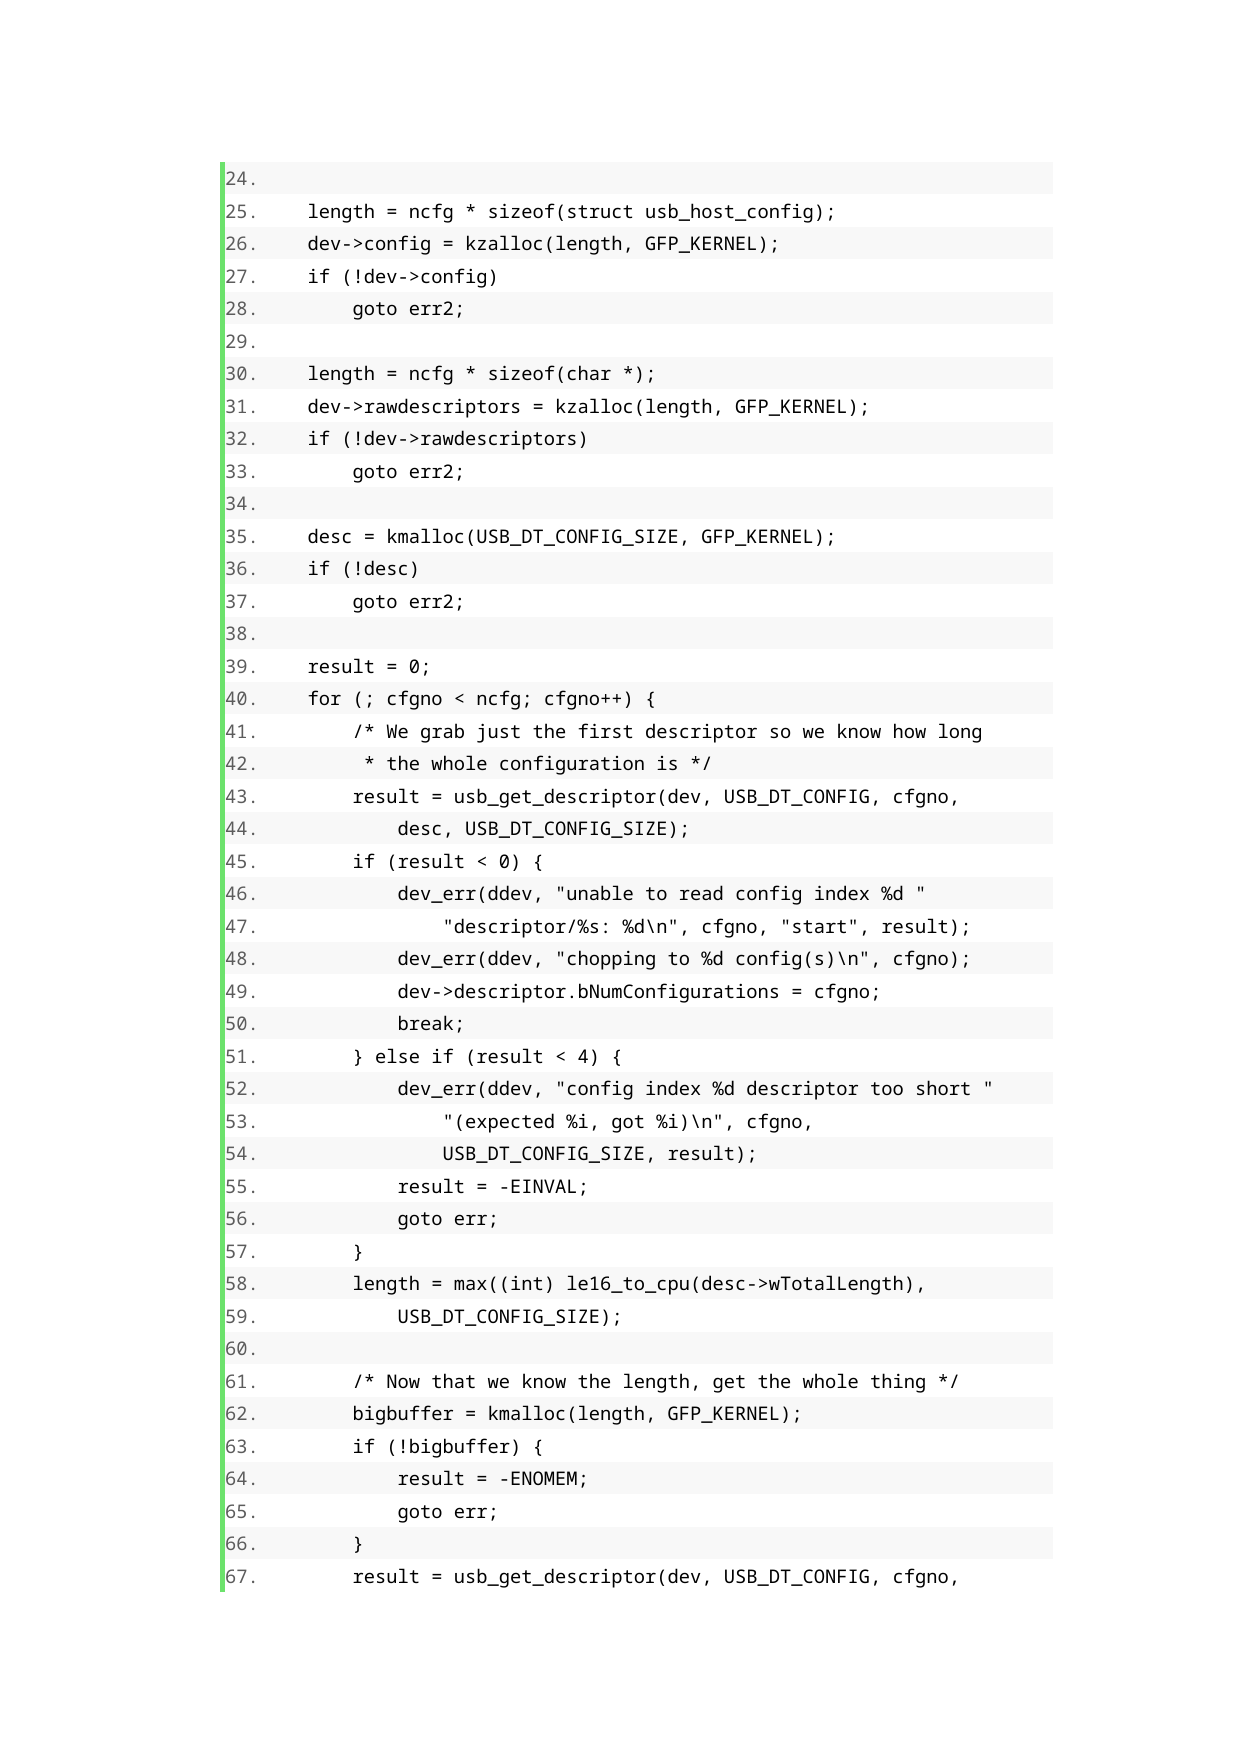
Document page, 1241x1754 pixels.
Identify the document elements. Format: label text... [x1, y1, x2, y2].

list desc, USB_DT_CONFIG_SIZE); [225, 812, 1053, 844]
list if (result < 0) { [225, 844, 1053, 877]
list result = usb_get_descriptor(dev, USB_DT_CONFIG, cfgno, [225, 779, 1053, 812]
list if (!desc) [225, 552, 1053, 584]
list result = -ENOMEM; [225, 1462, 1053, 1494]
list length = max((int) le16_to_cpu(desc->wTotalLength), [225, 1267, 1053, 1299]
list } else if (result < 4) { [225, 1039, 1053, 1072]
list USB_DT_CONFIG_SIZE, result); [225, 1137, 1053, 1169]
list "descriptor/%s: %d\n", cfgno, "start", result); [225, 909, 1053, 942]
list result = 0; [225, 649, 1053, 682]
list if (!dev->rawdescriptors) [225, 422, 1053, 454]
list dev->descriptor.bNumConfigurations = cfgno; [225, 974, 1053, 1007]
list goto err; [225, 1202, 1053, 1234]
list length = ncfg * sizeof(struct usb_host_config); [225, 194, 1053, 227]
list dev_err(ddev, "chopping to %d config(s)\n", cfgno); [225, 942, 1053, 974]
list if (!dev->config) [225, 259, 1053, 292]
list result = -EINVAL; [225, 1169, 1053, 1202]
list bigbuffer = kmalloc(length, GFP_KERNEL); [225, 1397, 1053, 1429]
list desc = kmalloc(USB_DT_CONFIG_SIZE, GFP_KERNEL); [225, 519, 1053, 552]
list goto err2; [225, 292, 1053, 324]
list result = usb_get_descriptor(dev, USB_DT_CONFIG, cfgno, [225, 1559, 1053, 1592]
list "(expected %i, got %i)\n", cfgno, [225, 1104, 1053, 1137]
list goto err2; [225, 454, 1053, 487]
list dev->rawdescriptors = kzalloc(length, GFP_KERNEL); [225, 389, 1053, 422]
list length = ncfg * sizeof(char *); [225, 357, 1053, 389]
list USB_DT_CONFIG_SIZE); [225, 1299, 1053, 1332]
list dev->config = kzalloc(length, GFP_KERNEL); [225, 227, 1053, 259]
list /* We grab just the first descriptor so we know how long [225, 714, 1053, 747]
list /* Now that we know the length, get the whole thing */ [225, 1364, 1053, 1397]
list for (; cfgno < ncfg; cfgno++) { [225, 682, 1053, 714]
list if (!bigbuffer) { [225, 1429, 1053, 1462]
list dev_err(ddev, "unable to read config index %d " [225, 877, 1053, 909]
list * the whole configuration is */ [225, 747, 1053, 779]
list break; [225, 1007, 1053, 1039]
list goto err; [225, 1494, 1053, 1527]
list } [225, 1234, 1053, 1267]
list } [225, 1527, 1053, 1559]
list goto err2; [225, 584, 1053, 617]
list dev_err(ddev, "config index %d descriptor too short " [225, 1072, 1053, 1104]
